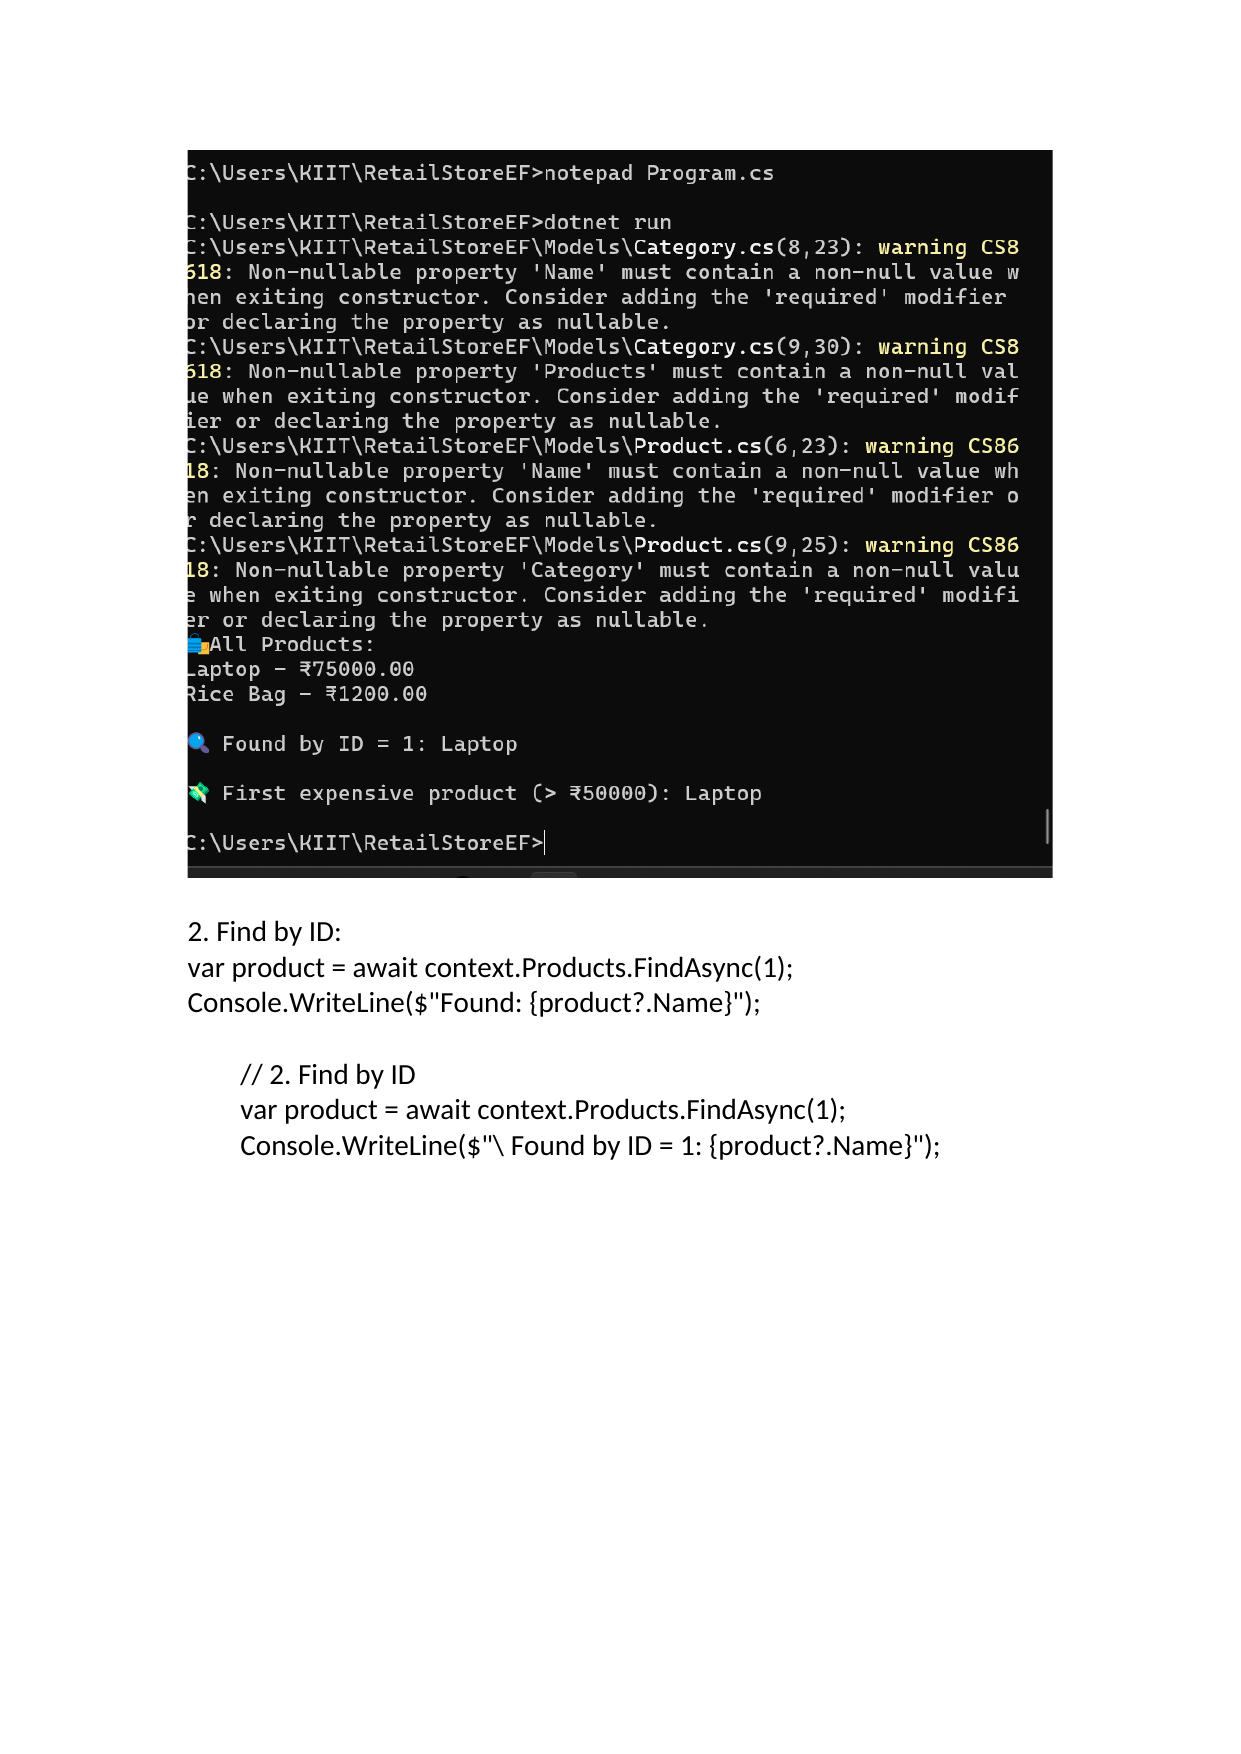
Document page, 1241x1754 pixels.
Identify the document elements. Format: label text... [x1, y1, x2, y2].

list Console.WriteLine($"Found: {product?.Name}"); [187, 984, 1053, 1020]
list 2. Find by ID: [187, 913, 1053, 949]
list Console.WriteLine($"\ Found by ID = 1: {product?.Name}"); [187, 1127, 1053, 1163]
list // 2. Find by ID [187, 1056, 1053, 1091]
list var product = await context.Products.FindAsync(1); [187, 1091, 1053, 1127]
picture [187, 150, 1053, 878]
list var product = await context.Products.FindAsync(1); [187, 949, 1053, 984]
